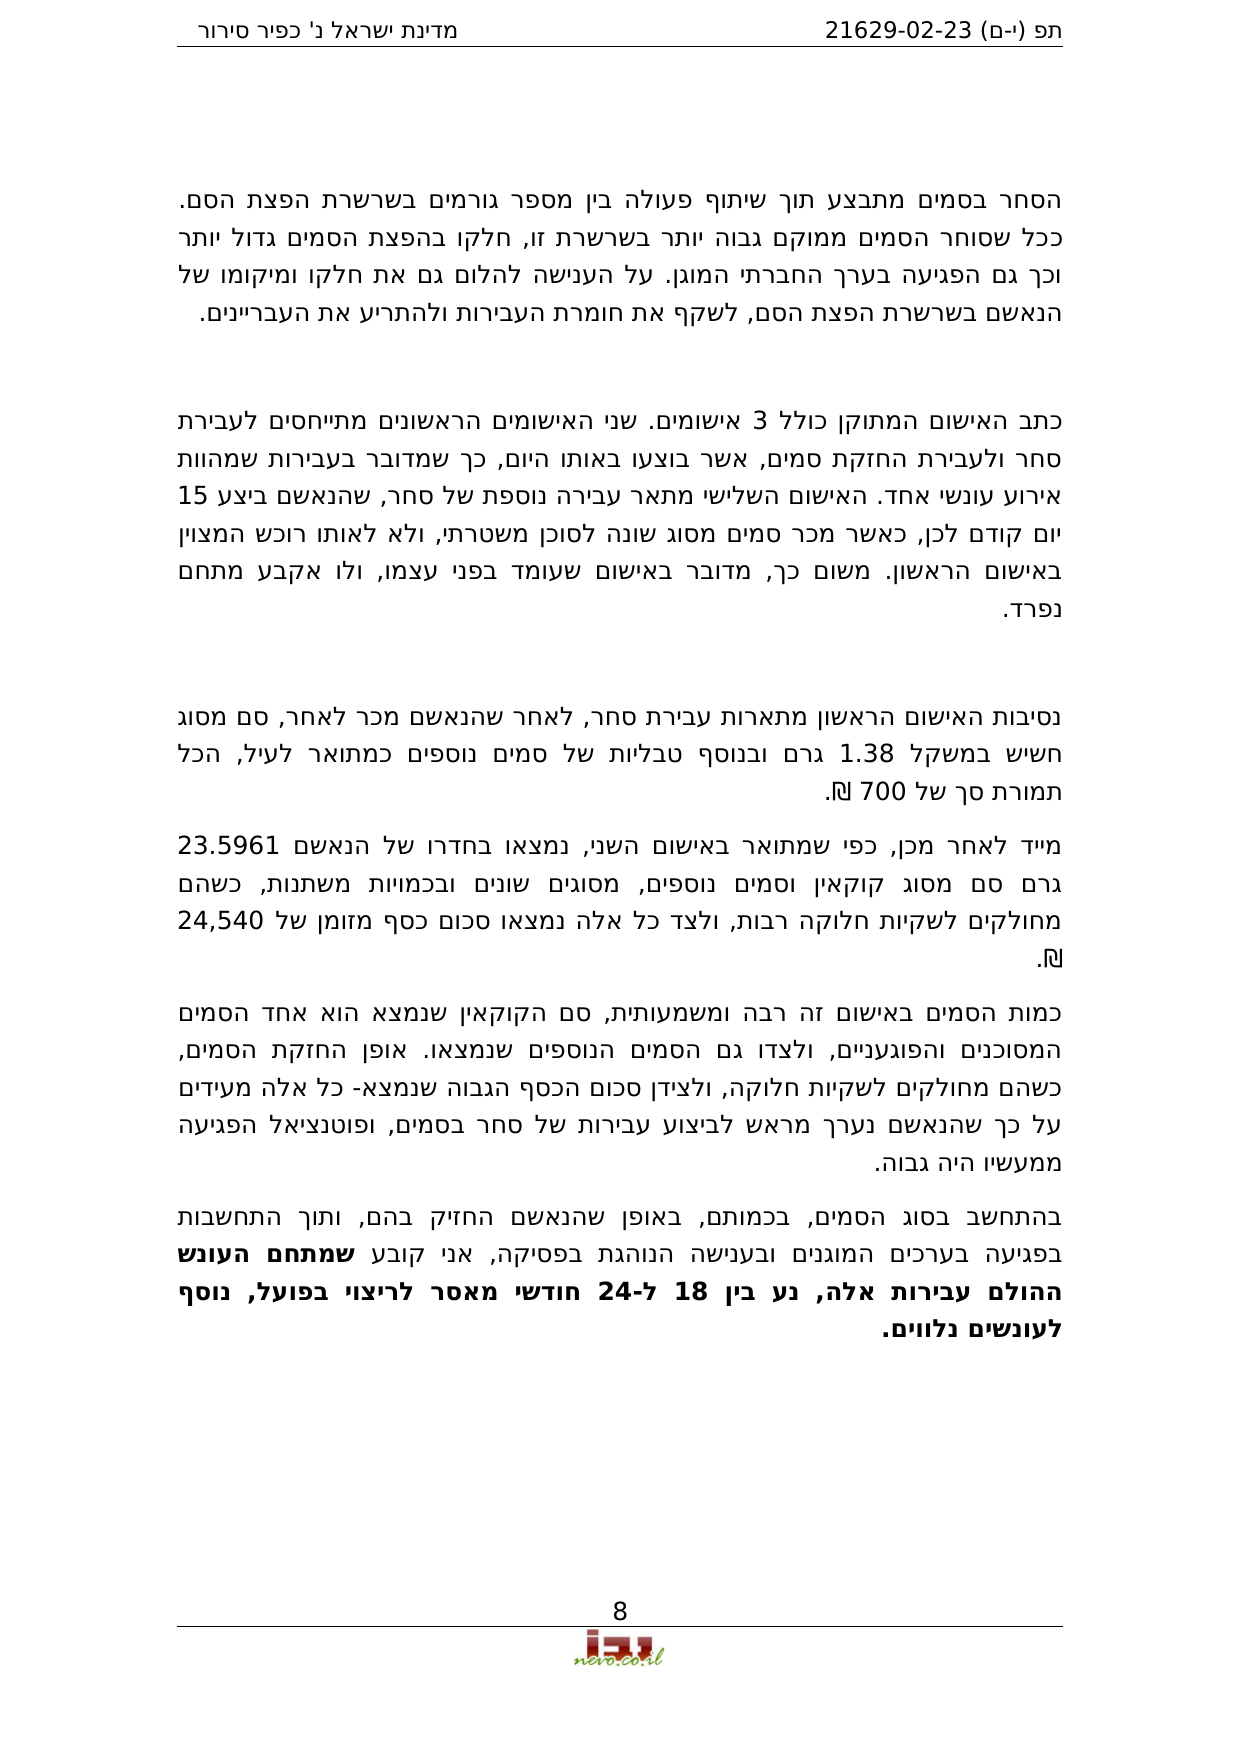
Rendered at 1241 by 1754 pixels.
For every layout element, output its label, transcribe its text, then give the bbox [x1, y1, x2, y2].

text בהתחשב בסוג הסמים, בכמותם, באופן שהנאשם החזיק בהם, ותוך התחשבות בפגיעה בערכים המוגנים ובענישה הנוהגת בפסיקה, אני קובע שמתחם העונש ההולם עבירות אלה, נע בין 18 ל-24 חודשי מאסר לריצוי בפועל, נוסף לעונשים נלווים. [177, 1194, 1063, 1344]
text הסחר בסמים מתבצע תוך שיתוף פעולה בין מספר גורמים בשרשרת הפצת הסם. ככל שסוחר הסמים ממוקם גבוה יותר בשרשרת זו, חלקו בהפצת הסמים גדול יותר וכך גם הפגיעה בערך החברתי המוגן. על הענישה להלום גם את חלקו ומיקומו של הנאשם בשרשרת הפצת הסם, לשקף את חומרת העבירות ולהתריע את העבריינים. [177, 177, 1063, 327]
text מייד לאחר מכן, כפי שמתואר באישום השני, נמצאו בחדרו של הנאשם 23.5961 גרם סם מסוג קוקאין וסמים נוספים, מסוגים שונים ובכמויות משתנות, כשהם מחולקים לשקיות חלוקה רבות, ולצד כל אלה נמצאו סכום כסף מזומן של 24,540 ₪. [177, 823, 1063, 973]
text נסיבות האישום הראשון מתארות עבירת סחר, לאחר שהנאשם מכר לאחר, סם מסוג חשיש במשקל 1.38 גרם ובנוסף טבליות של סמים נוספים כמתואר לעיל, הכל תמורת סך של 700 ₪. [177, 694, 1063, 806]
picture [574, 1629, 666, 1667]
text כמות הסמים באישום זה רבה ומשמעותית, סם הקוקאין שנמצא הוא אחד הסמים המסוכנים והפוגעניים, ולצדו גם הסמים הנוספים שנמצאו. אופן החזקת הסמים, כשהם מחולקים לשקיות חלוקה, ולצידן סכום הכסף הגבוה שנמצא- כל אלה מעידים על כך שהנאשם נערך מראש לביצוע עבירות של סחר בסמים, ופוטנציאל הפגיעה ממעשיו היה גבוה. [177, 990, 1063, 1177]
text כתב האישום המתוקן כולל 3 אישומים. שני האישומים הראשונים מתייחסים לעבירת סחר ולעבירת החזקת סמים, אשר בוצעו באותו היום, כך שמדובר בעבירות שמהוות אירוע עונשי אחד. האישום השלישי מתאר עבירה נוספת של סחר, שהנאשם ביצע 15 יום קודם לכן, כאשר מכר סמים מסוג שונה לסוכן משטרתי, ולא לאותו רוכש המצוין באישום הראשון. משום כך, מדובר באישום שעומד בפני עצמו, ולו אקבע מתחם נפרד. [177, 398, 1063, 623]
